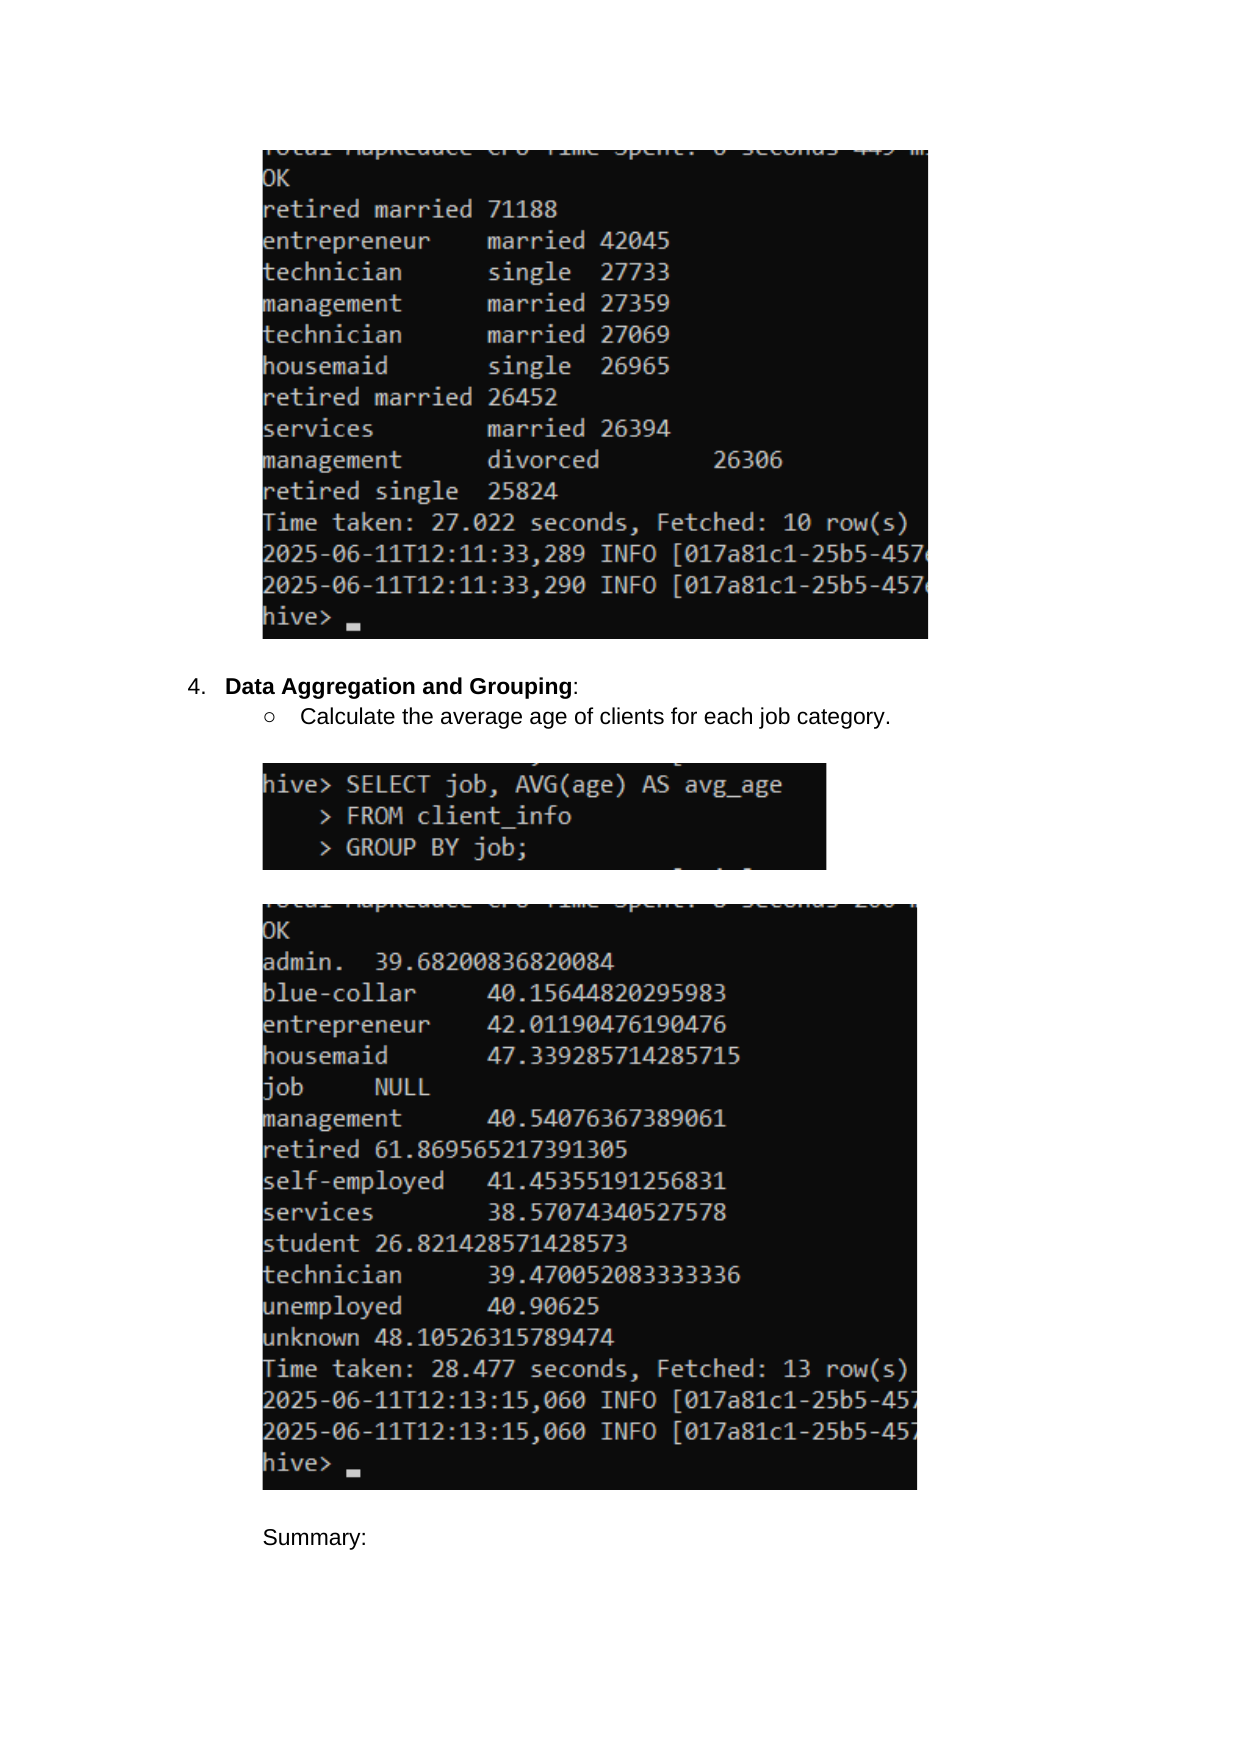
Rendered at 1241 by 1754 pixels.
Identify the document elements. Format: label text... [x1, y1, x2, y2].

picture [262, 150, 929, 639]
text Summary: [262, 1524, 1090, 1550]
picture [262, 904, 918, 1490]
list Calculate the average age of clients for each job category. [262, 703, 1090, 730]
picture [262, 763, 827, 870]
list Data Aggregation and Grouping: [187, 673, 1090, 699]
